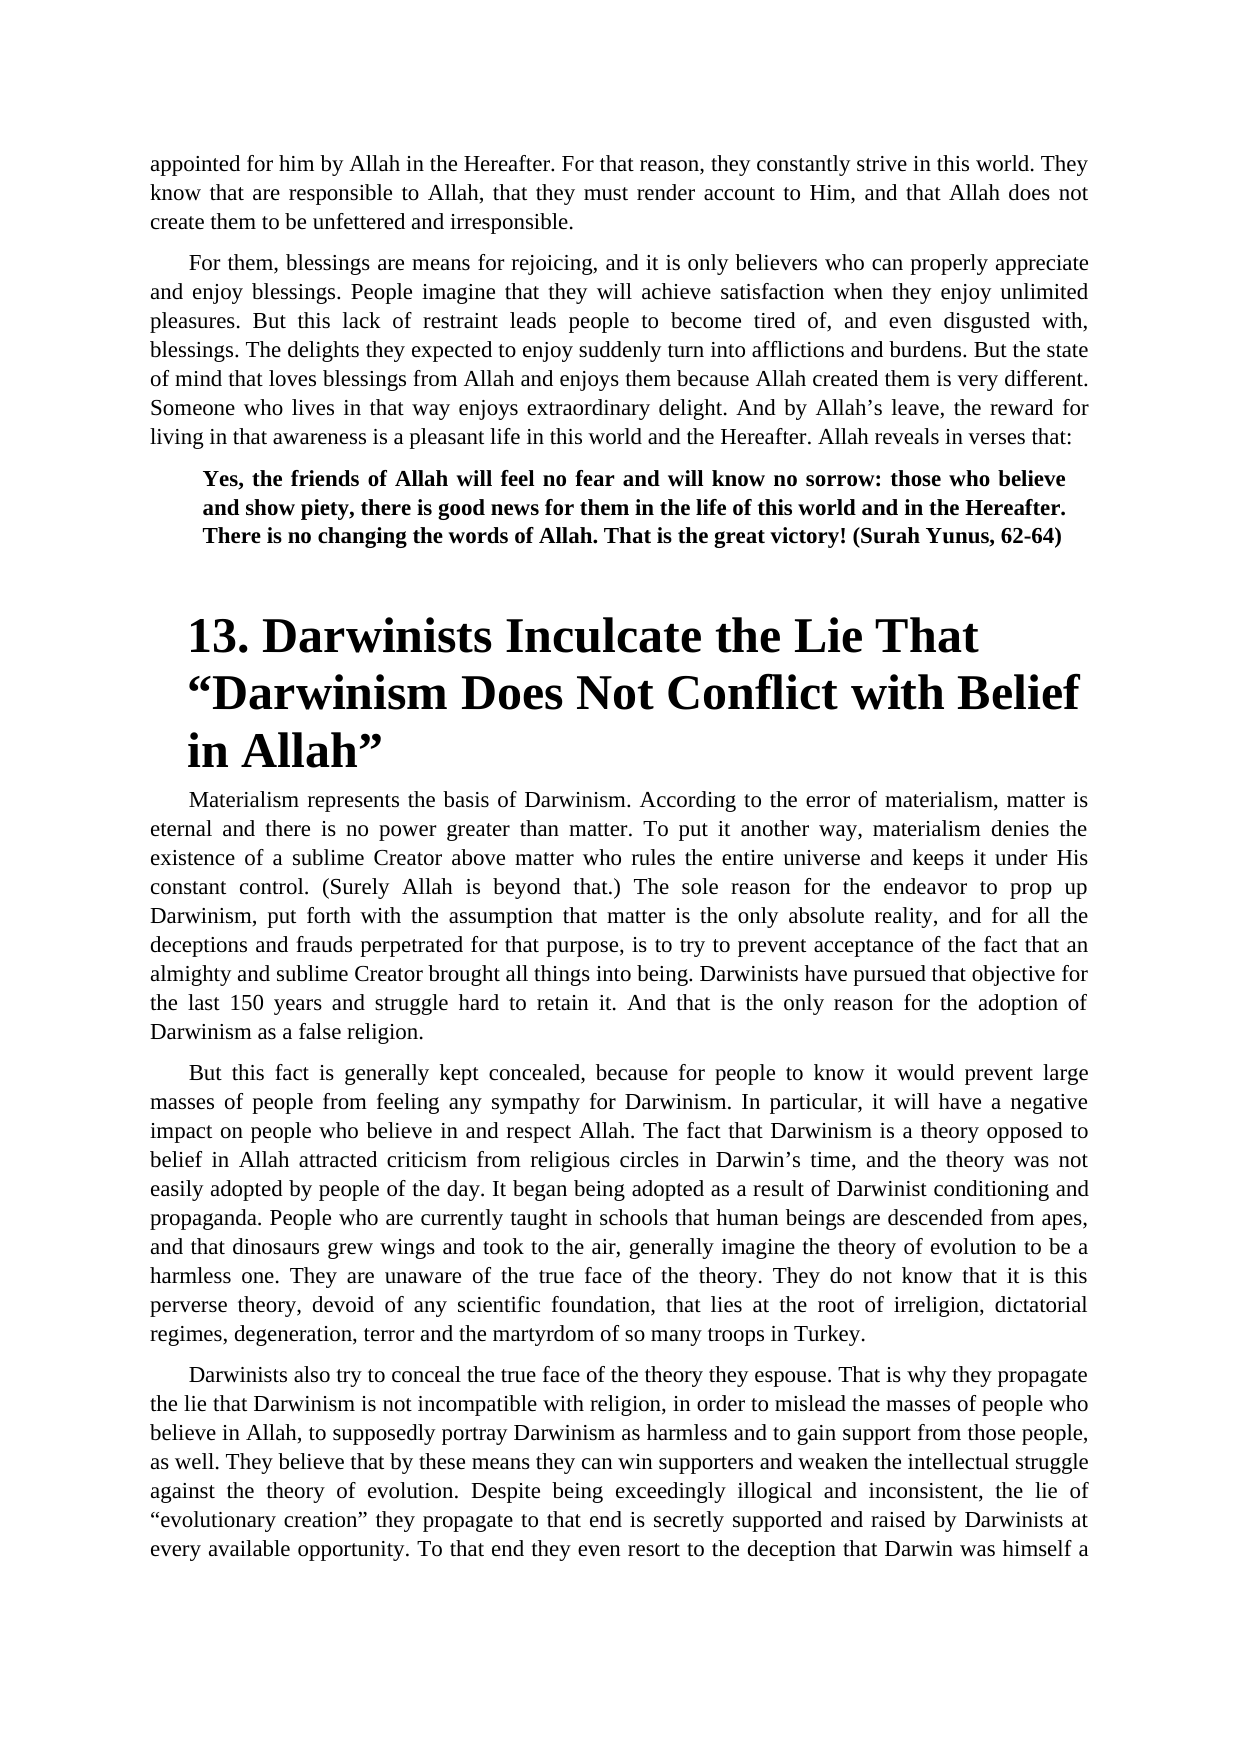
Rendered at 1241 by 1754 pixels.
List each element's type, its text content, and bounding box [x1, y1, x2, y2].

text 13. Darwinists Inculcate the Lie That “Darwinism Does Not Conflict with Belief in Allah” [187, 605, 1090, 778]
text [150, 150, 1090, 234]
text For them, blessings are means for rejoicing, and it is only believers who can properly appreciate and enjoy blessings. People imagine that they will achieve satisfaction when they enjoy unlimited pleasures. But this lack of restraint leads people to become tired of, and even disgusted with, blessings. The delights they expected to enjoy suddenly turn into afflictions and burdens. But the state of mind that loves blessings from Allah and enjoys them because Allah created them is very different. Someone who lives in that way enjoys extraordinary delight. And by Allah’s leave, the reward for living in that awareness is a pleasant life in this world and the Hereafter. Allah reveals in verses that: [150, 249, 1090, 449]
text Materialism represents the basis of Darwinism. According to the error of materialism, matter is eternal and there is no power greater than matter. To put it another way, materialism denies the existence of a sublime Creator above matter who rules the entire universe and keeps it under His constant control. (Surely Allah is beyond that.) The sole reason for the endeavor to prop up Darwinism, put forth with the assumption that matter is the only absolute reality, and for all the deceptions and frauds perpetrated for that purpose, is to try to prevent acceptance of the fact that an almighty and sublime Creator brought all things into being. Darwinists have pursued that objective for the last 150 years and struggle hard to retain it. And that is the only reason for the adoption of Darwinism as a false religion. [150, 786, 1090, 1044]
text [150, 1361, 1090, 1562]
text But this fact is generally kept concealed, because for people to know it would prevent large masses of people from feeling any sympathy for Darwinism. In particular, it will have a negative impact on people who believe in and respect Allah. The fact that Darwinism is a theory opposed to belief in Allah attracted criticism from religious circles in Darwin’s time, and the theory was not easily adopted by people of the day. It began being adopted as a result of Darwinist conditioning and propaganda. People who are currently taught in schools that human beings are descended from apes, and that dinosaurs grew wings and took to the air, generally imagine the theory of evolution to be a harmless one. They are unaware of the true face of the theory. They do not know that it is this perverse theory, devoid of any scientific foundation, that lies at the root of irreligion, dictatorial regimes, degeneration, terror and the martyrdom of so many troops in Turkey. [150, 1059, 1090, 1346]
text Yes, the friends of Allah will feel no fear and will know no sorrow: those who believe and show piety, there is good news for them in the life of this world and in the Hereafter. There is no changing the words of Allah. That is the great victory! (Surah Yunus, 62-64) [202, 464, 1068, 549]
